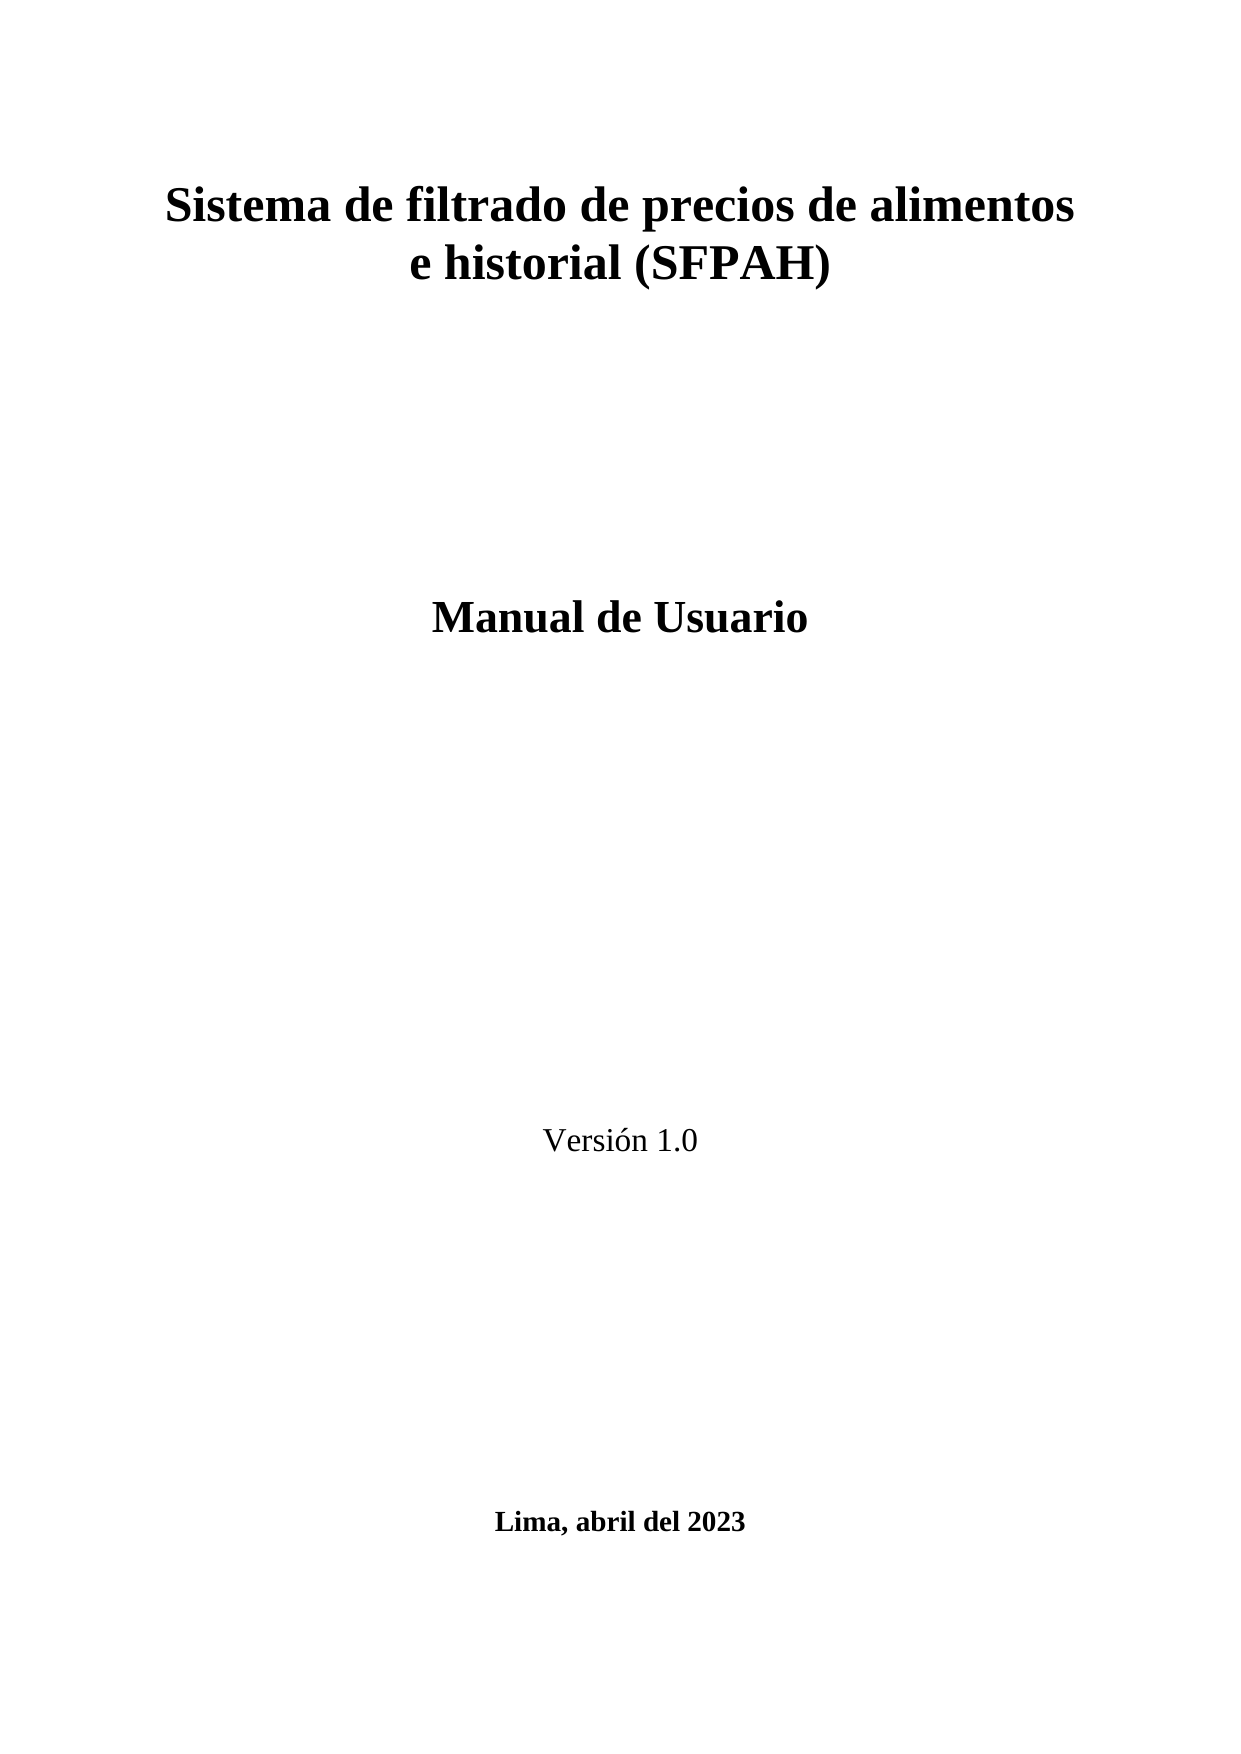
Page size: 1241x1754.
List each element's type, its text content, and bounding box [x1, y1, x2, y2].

text Versión 1.0 [150, 1120, 1090, 1158]
text Sistema de filtrado de precios de alimentos e historial (SFPAH) [150, 175, 1090, 290]
text Lima, abril del 2023 [150, 1504, 1090, 1537]
text Manual de Usuario [150, 590, 1090, 642]
